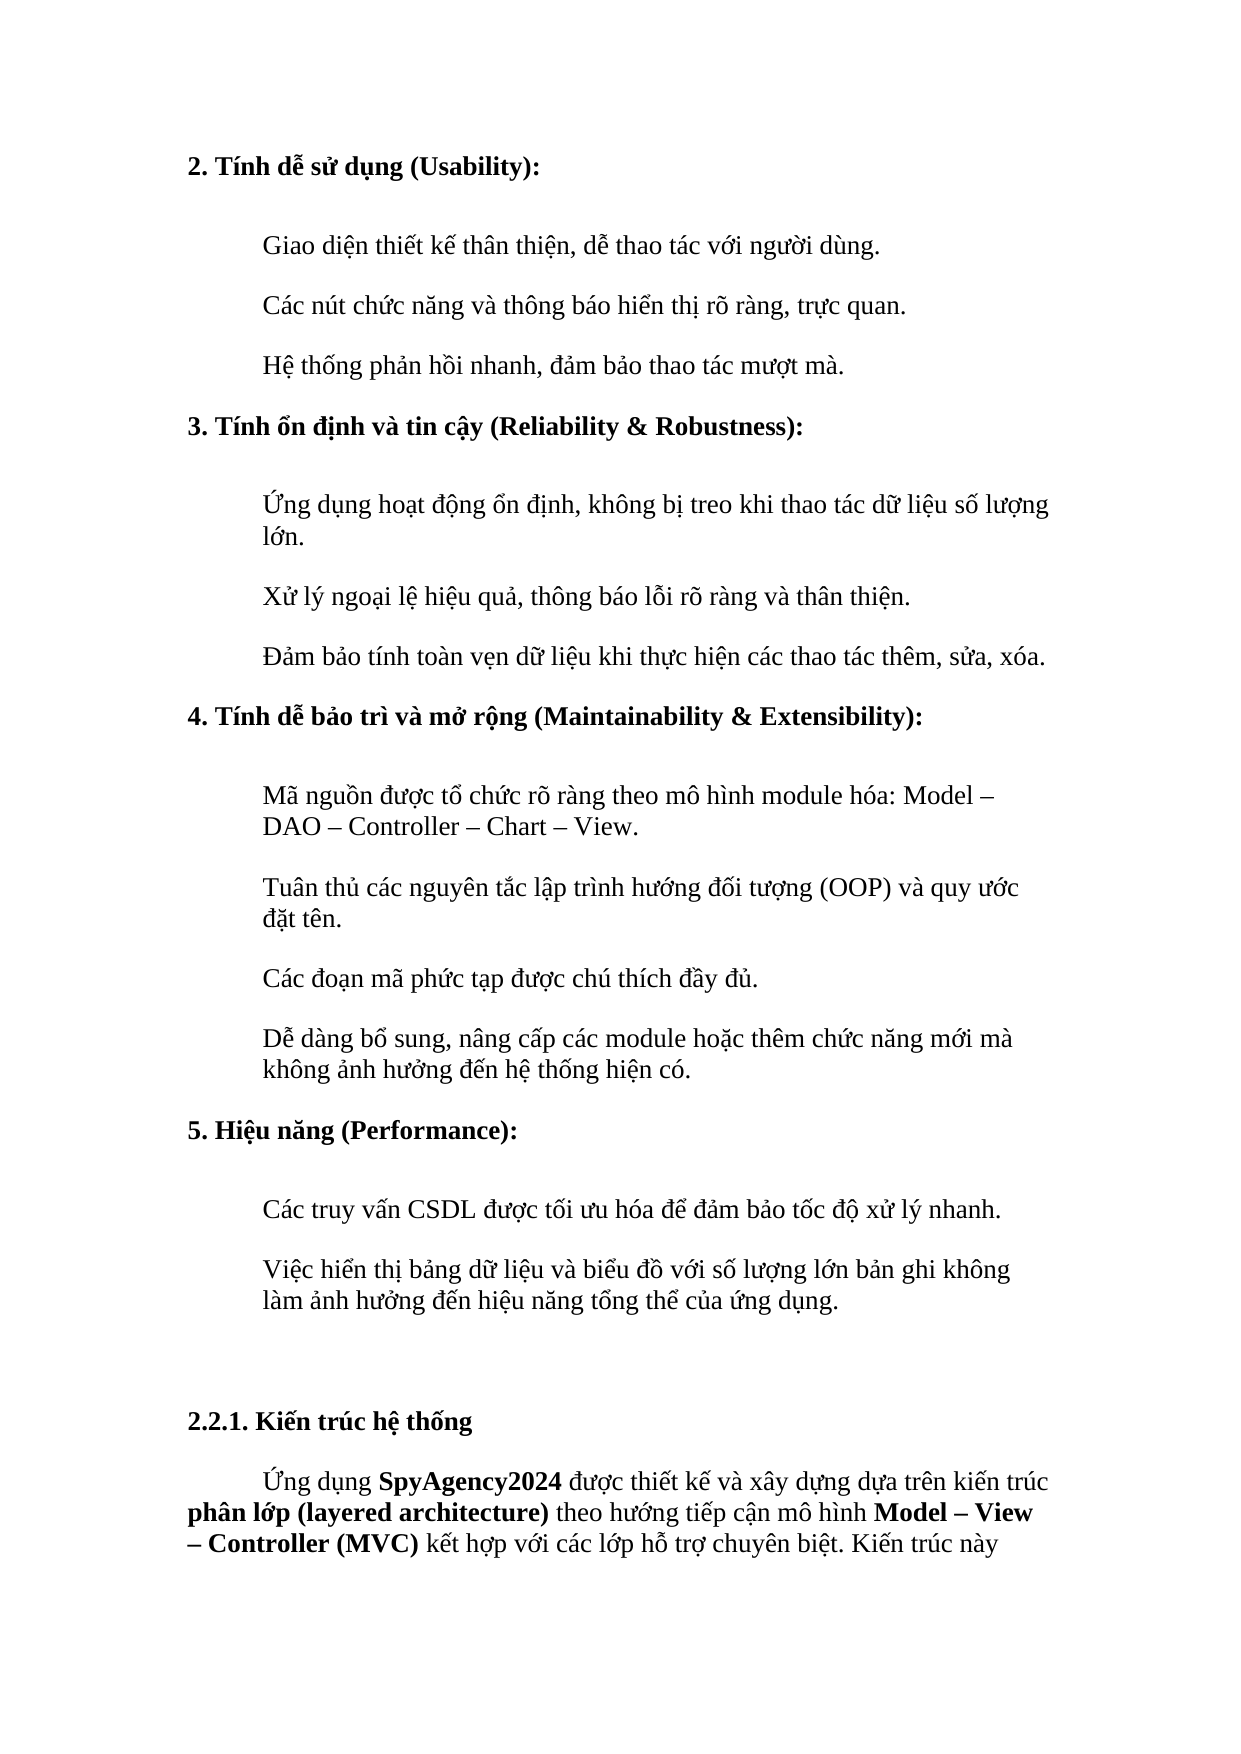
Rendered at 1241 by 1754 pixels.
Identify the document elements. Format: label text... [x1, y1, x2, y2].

text Các nút chức năng và thông báo hiển thị rõ ràng, trực quan. [262, 289, 1053, 320]
text Đảm bảo tính toàn vẹn dữ liệu khi thực hiện các thao tác thêm, sửa, xóa. [262, 640, 1053, 671]
text Hệ thống phản hồi nhanh, đảm bảo thao tác mượt mà. [262, 349, 1053, 381]
subtitle 2.2.1. Kiến trúc hệ thống [187, 1405, 1053, 1436]
subtitle 3. Tính ổn định và tin cậy (Reliability & Robustness): [187, 410, 1053, 441]
subtitle 2. Tính dễ sử dụng (Usability): [187, 150, 1053, 181]
subtitle 4. Tính dễ bảo trì và mở rộng (Maintainability & Extensibility): [187, 701, 1053, 732]
text Mã nguồn được tổ chức rõ ràng theo mô hình module hóa: Model – DAO – Controller – Chart – View. [262, 779, 1053, 842]
text Việc hiển thị bảng dữ liệu và biểu đồ với số lượng lớn bản ghi không làm ảnh hưởng đến hiệu năng tổng thể của ứng dụng. [262, 1253, 1053, 1315]
text Các truy vấn CSDL được tối ưu hóa để đảm bảo tốc độ xử lý nhanh. [262, 1193, 1053, 1224]
text Tuân thủ các nguyên tắc lập trình hướng đối tượng (OOP) và quy ước đặt tên. [262, 871, 1053, 933]
subtitle 5. Hiệu năng (Performance): [187, 1114, 1053, 1145]
text Các đoạn mã phức tạp được chú thích đầy đủ. [262, 962, 1053, 993]
text Xử lý ngoại lệ hiệu quả, thông báo lỗi rõ ràng và thân thiện. [262, 580, 1053, 611]
text Ứng dụng hoạt động ổn định, không bị treo khi thao tác dữ liệu số lượng lớn. [262, 488, 1053, 551]
text Dễ dàng bổ sung, nâng cấp các module hoặc thêm chức năng mới mà không ảnh hưởng đến hệ thống hiện có. [262, 1022, 1053, 1085]
text Giao diện thiết kế thân thiện, dễ thao tác với người dùng. [262, 229, 1053, 260]
